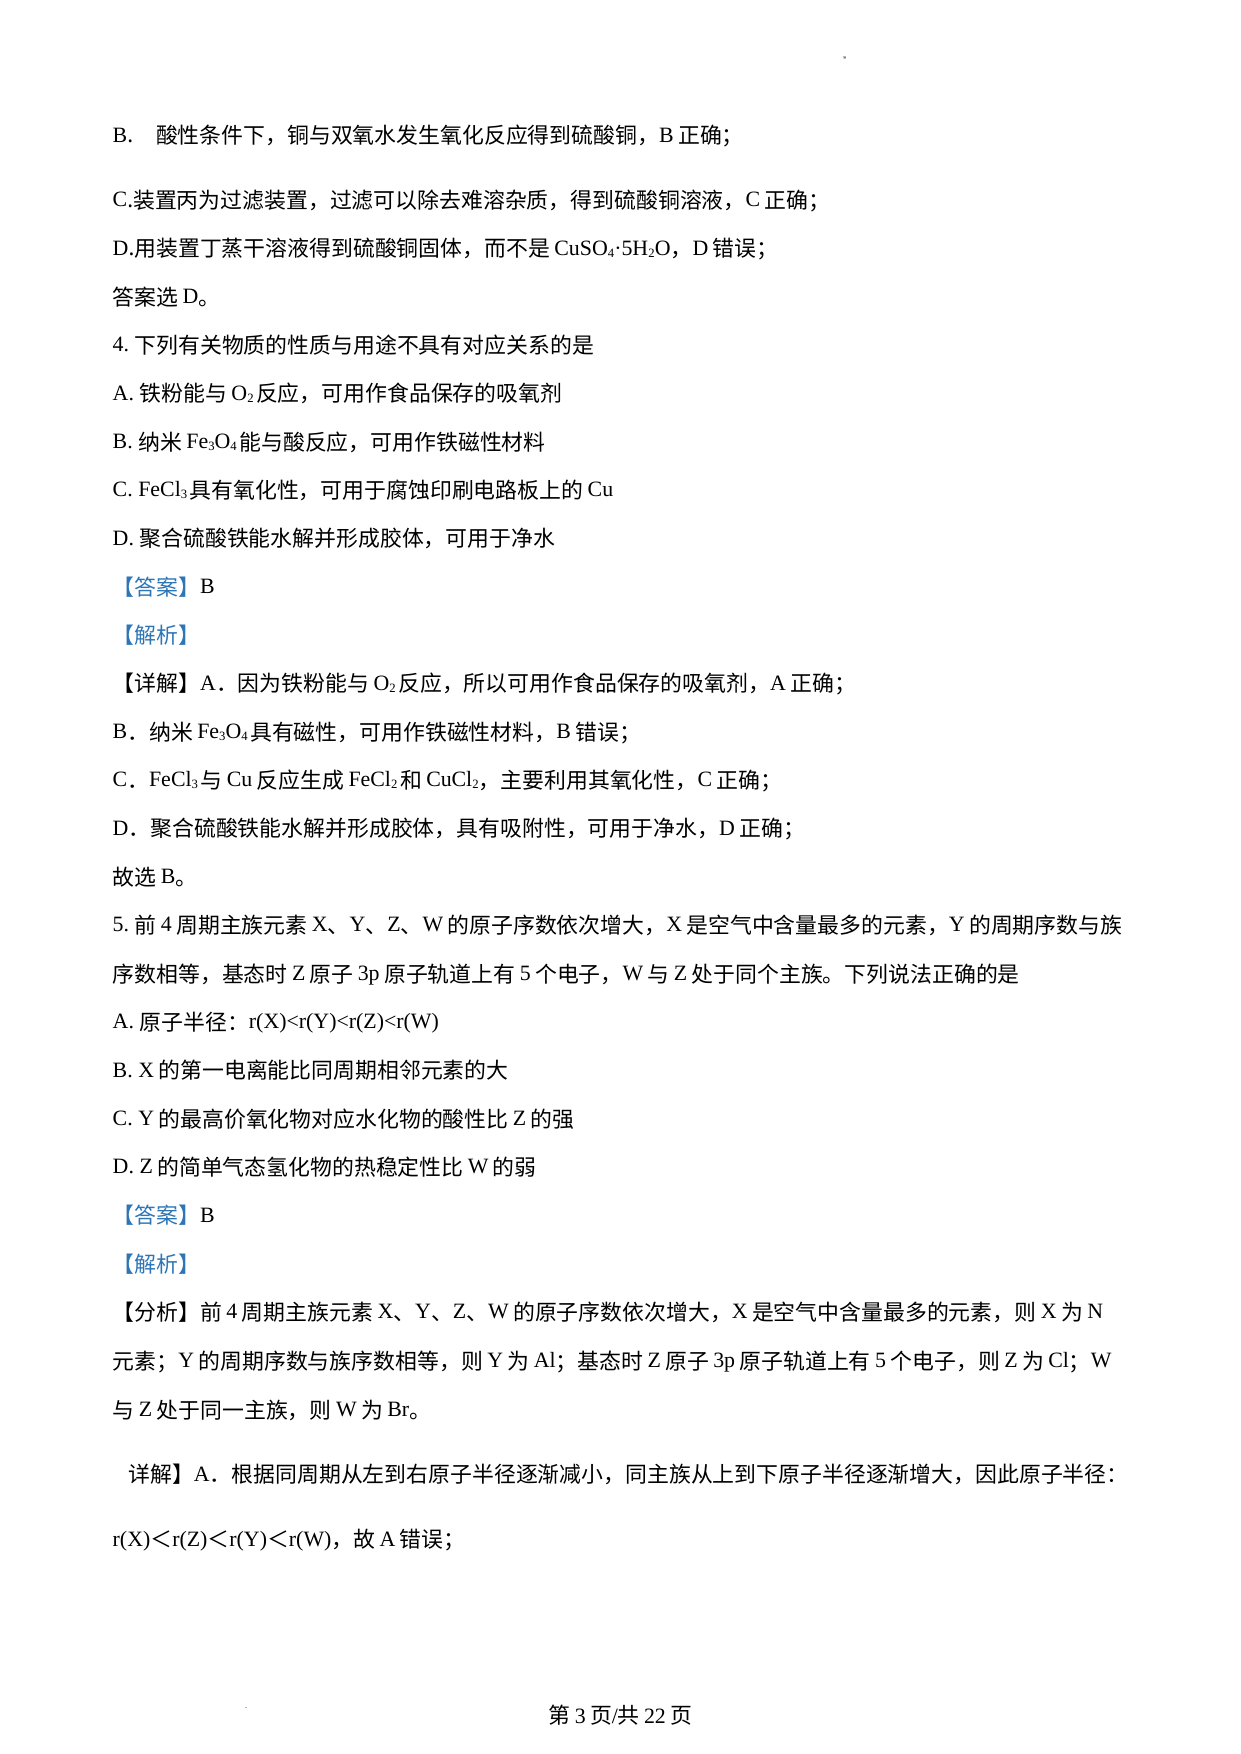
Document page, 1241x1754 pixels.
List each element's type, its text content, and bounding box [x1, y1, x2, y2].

text D．聚合硫酸铁能水解并形成胶体，具有吸附性，可用于净水，D正确； [112, 811, 1128, 843]
text 5. 前4周期主族元素X、Y、Z、W的原子序数依次增大，X是空气中含量最多的元素，Y的周期序数与族序数相等，基态时Z原子3p原子轨道上有5个电子，W与Z处于同个主族。下列说法正确的是 [112, 908, 1128, 989]
text 详解】A．根据同周期从左到右原子半径逐渐减小，同主族从上到下原子半径逐渐增大，因此原子半径：r(X)＜r(Z)＜r(Y)＜r(W)，故A错误； [112, 1441, 1128, 1554]
text C.装置丙为过滤装置，过滤可以除去难溶杂质，得到硫酸铜溶液，C正确； [112, 183, 1128, 215]
text C. FeCl3具有氧化性，可用于腐蚀印刷电路板上的Cu [112, 473, 1128, 505]
text 【解析】 [112, 618, 1128, 650]
text 【答案】B [112, 1198, 1128, 1231]
text B．纳米Fe3O4具有磁性，可用作铁磁性材料，B错误； [112, 714, 1128, 747]
text D.用装置丁蒸干溶液得到硫酸铜固体，而不是CuSO4·5H2O，D错误； [112, 231, 1128, 263]
text B.酸性条件下，铜与双氧水发生氧化反应得到硫酸铜，B正确； [112, 102, 1128, 167]
text 【答案】B [112, 569, 1128, 602]
text B. 纳米Fe3O4能与酸反应，可用作铁磁性材料 [112, 424, 1128, 457]
text D. Z的简单气态氢化物的热稳定性比W的弱 [112, 1150, 1128, 1182]
text D. 聚合硫酸铁能水解并形成胶体，可用于净水 [112, 521, 1128, 553]
text A. 铁粉能与O2反应，可用作食品保存的吸氧剂 [112, 376, 1128, 408]
text 【详解】A．因为铁粉能与O2反应，所以可用作食品保存的吸氧剂，A正确； [112, 666, 1128, 698]
text 【解析】 [112, 1246, 1128, 1279]
text 【分析】前4周期主族元素X、Y、Z、W的原子序数依次增大，X是空气中含量最多的元素，则X为N元素；Y的周期序数与族序数相等，则Y为Al；基态时Z原子3p原子轨道上有5个电子，则Z为Cl；W与Z处于同一主族，则W为Br。 [112, 1295, 1128, 1425]
text 4. 下列有关物质的性质与用途不具有对应关系的是 [112, 328, 1128, 360]
text C. Y的最高价氧化物对应水化物的酸性比Z的强 [112, 1101, 1128, 1134]
text 答案选D。 [112, 279, 1128, 312]
text 故选B。 [112, 859, 1128, 892]
text C．FeCl3与Cu反应生成FeCl2和CuCl2，主要利用其氧化性，C正确； [112, 763, 1128, 795]
text B. X的第一电离能比同周期相邻元素的大 [112, 1053, 1128, 1086]
text A. 原子半径：r(X)<r(Y)<r(Z)<r(W) [112, 1005, 1128, 1037]
